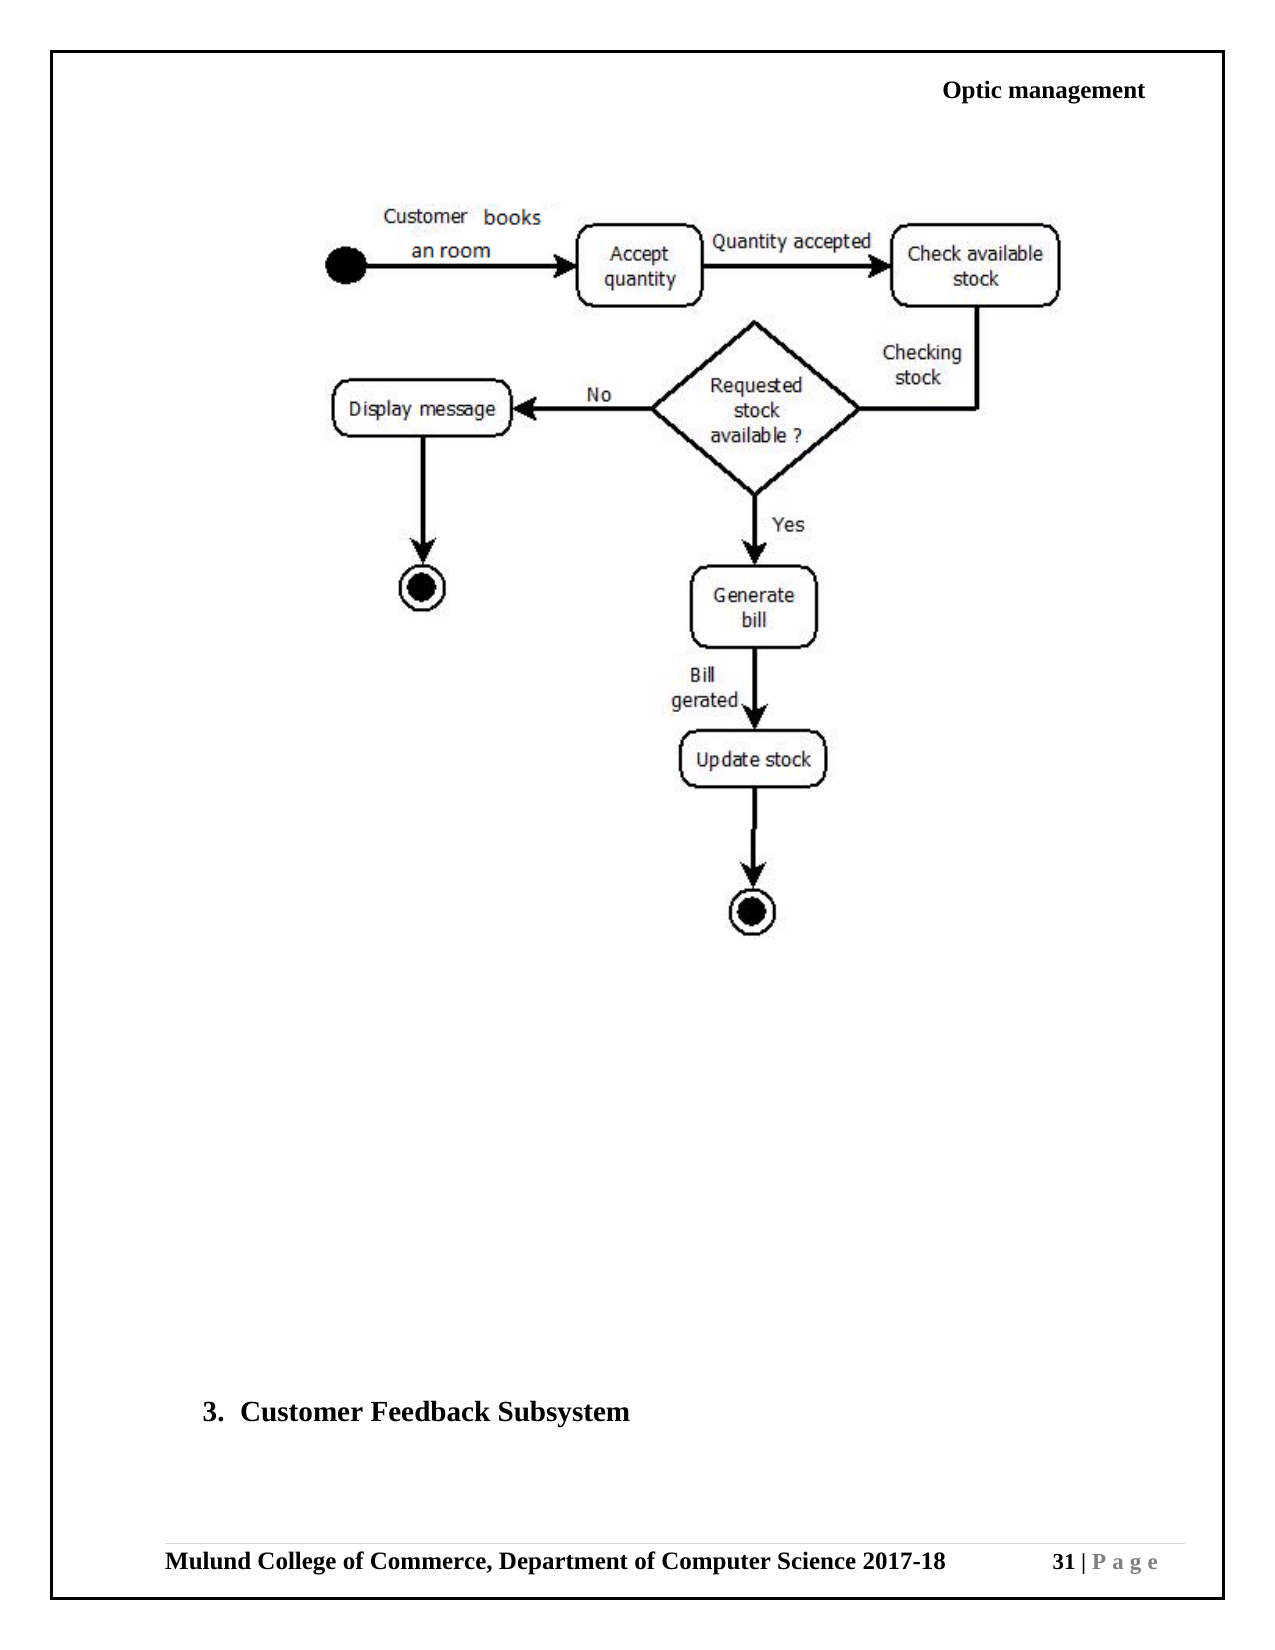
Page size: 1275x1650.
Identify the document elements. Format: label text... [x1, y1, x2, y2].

picture [324, 203, 1064, 939]
list Customer Feedback Subsystem [202, 1394, 1185, 1428]
